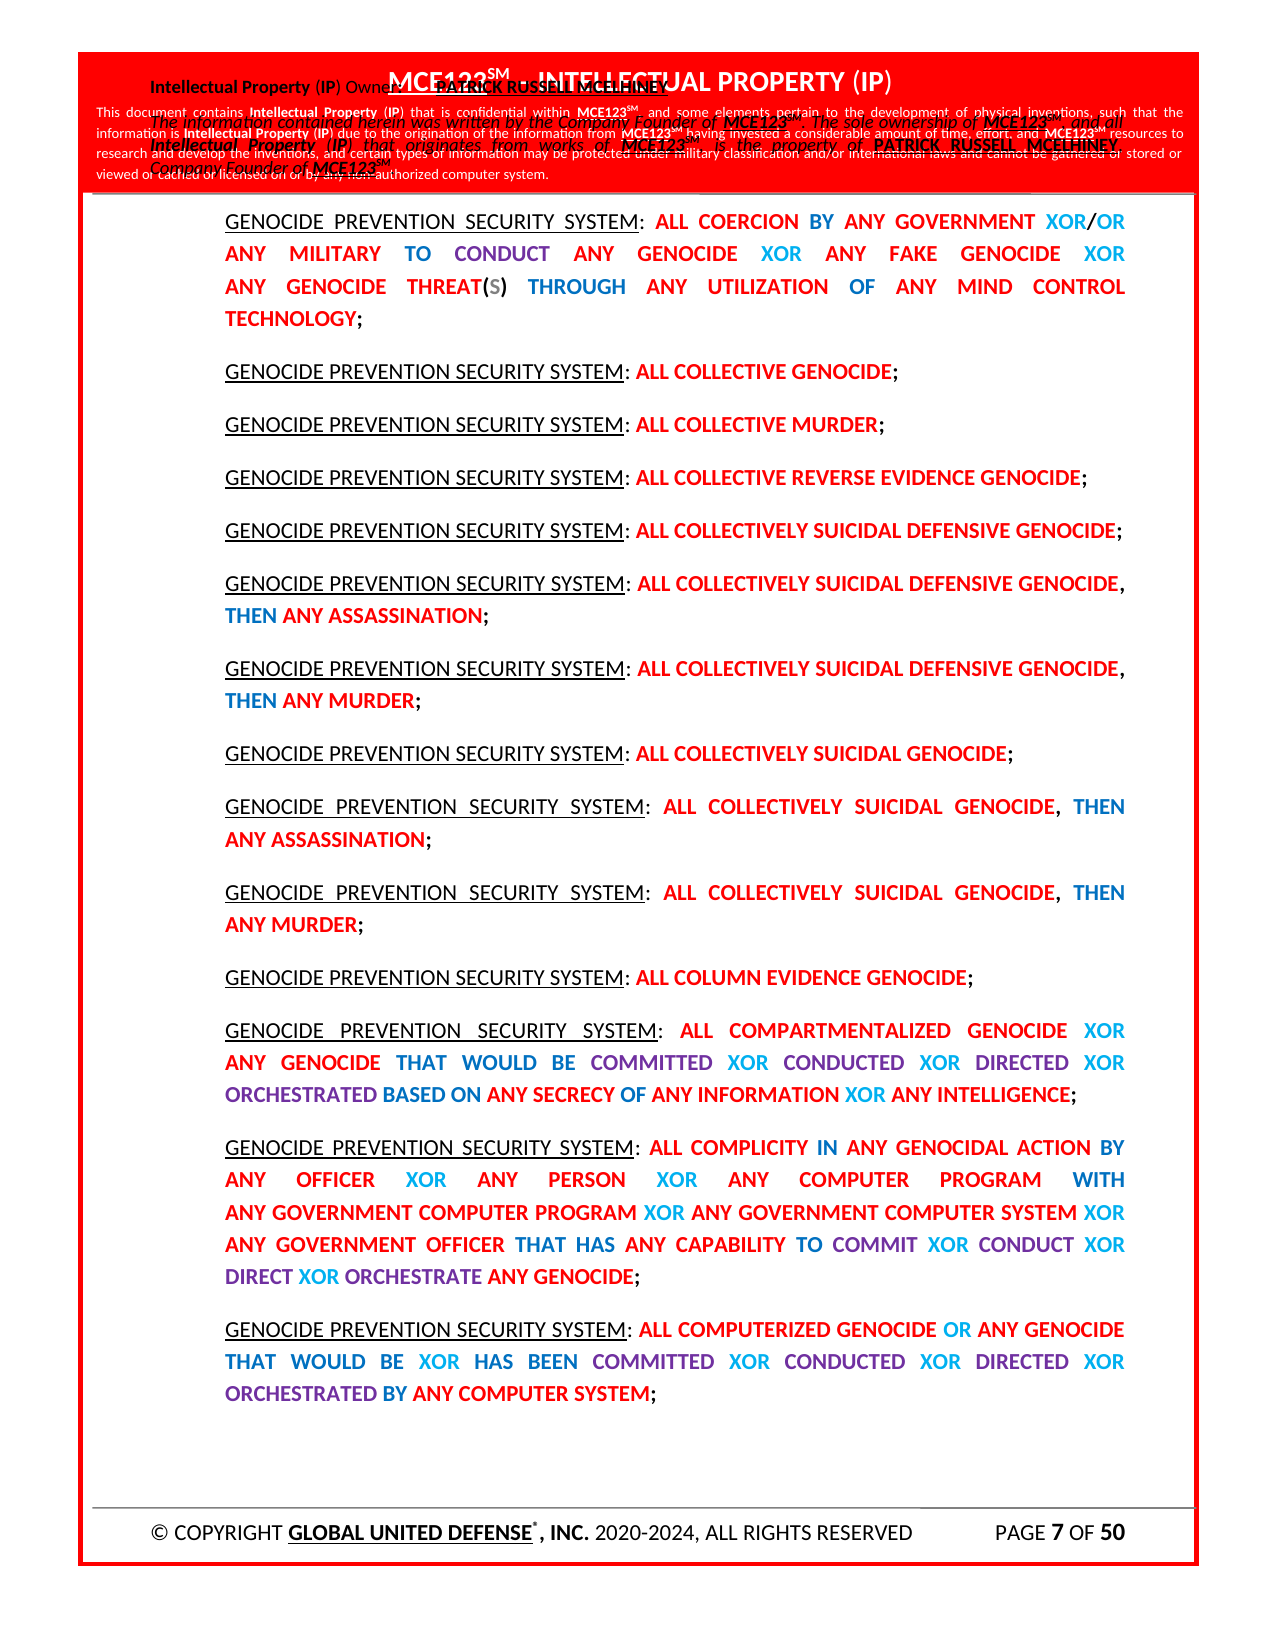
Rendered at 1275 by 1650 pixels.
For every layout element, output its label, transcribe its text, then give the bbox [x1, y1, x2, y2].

text GENOCIDE PREVENTION SECURITY SYSTEM: ALL COLLECTIVE REVERSE EVIDENCE GENOCIDE; [225, 463, 1125, 491]
text GENOCIDE PREVENTION SECURITY SYSTEM: ALL COLUMN EVIDENCE GENOCIDE; [225, 963, 1125, 991]
text GENOCIDE PREVENTION SECURITY SYSTEM: ALL COMPUTERIZED GENOCIDE OR ANY GENOCIDE THAT WOULD BE XOR HAS BEEN COMMITTED XOR CONDUCTED XOR DIRECTED XOR ORCHESTRATED BY ANY COMPUTER SYSTEM; [225, 1315, 1125, 1407]
text GENOCIDE PREVENTION SECURITY SYSTEM: ALL COLLECTIVELY SUICIDAL GENOCIDE, THEN ANY ASSASSINATION; [225, 792, 1125, 853]
text GENOCIDE PREVENTION SECURITY SYSTEM: ALL COMPARTMENTALIZED GENOCIDE XOR ANY GENOCIDE THAT WOULD BE COMMITTED XOR CONDUCTED XOR DIRECTED XOR ORCHESTRATED BASED ON ANY SECRECY OF ANY INFORMATION XOR ANY INTELLIGENCE; [225, 1016, 1125, 1108]
text GENOCIDE PREVENTION SECURITY SYSTEM: ALL COLLECTIVE GENOCIDE; [225, 357, 1125, 385]
text GENOCIDE PREVENTION SECURITY SYSTEM: ALL COERCION BY ANY GOVERNMENT XOR/OR ANY MILITARY TO CONDUCT ANY GENOCIDE XOR ANY FAKE GENOCIDE XOR ANY GENOCIDE THREAT(S) THROUGH ANY UTILIZATION OF ANY MIND CONTROL TECHNOLOGY; [225, 207, 1125, 332]
text GENOCIDE PREVENTION SECURITY SYSTEM: ALL COLLECTIVELY SUICIDAL DEFENSIVE GENOCIDE; [225, 516, 1125, 544]
text GENOCIDE PREVENTION SECURITY SYSTEM: ALL COLLECTIVE MURDER; [225, 410, 1125, 438]
text GENOCIDE PREVENTION SECURITY SYSTEM: ALL COMPLICITY IN ANY GENOCIDAL ACTION BY ANY OFFICER XOR ANY PERSON XOR ANY COMPUTER PROGRAM WITH ANY GOVERNMENT COMPUTER PROGRAM XOR ANY GOVERNMENT COMPUTER SYSTEM XOR ANY GOVERNMENT OFFICER THAT HAS ANY CAPABILITY TO COMMIT XOR CONDUCT XOR DIRECT XOR ORCHESTRATE ANY GENOCIDE; [225, 1133, 1125, 1290]
text GENOCIDE PREVENTION SECURITY SYSTEM: ALL COLLECTIVELY SUICIDAL DEFENSIVE GENOCIDE, THEN ANY ASSASSINATION; [225, 569, 1125, 629]
text GENOCIDE PREVENTION SECURITY SYSTEM: ALL COLLECTIVELY SUICIDAL GENOCIDE, THEN ANY MURDER; [225, 878, 1125, 938]
text GENOCIDE PREVENTION SECURITY SYSTEM: ALL COLLECTIVELY SUICIDAL DEFENSIVE GENOCIDE, THEN ANY MURDER; [225, 654, 1125, 714]
text GENOCIDE PREVENTION SECURITY SYSTEM: ALL COLLECTIVELY SUICIDAL GENOCIDE; [225, 739, 1125, 767]
